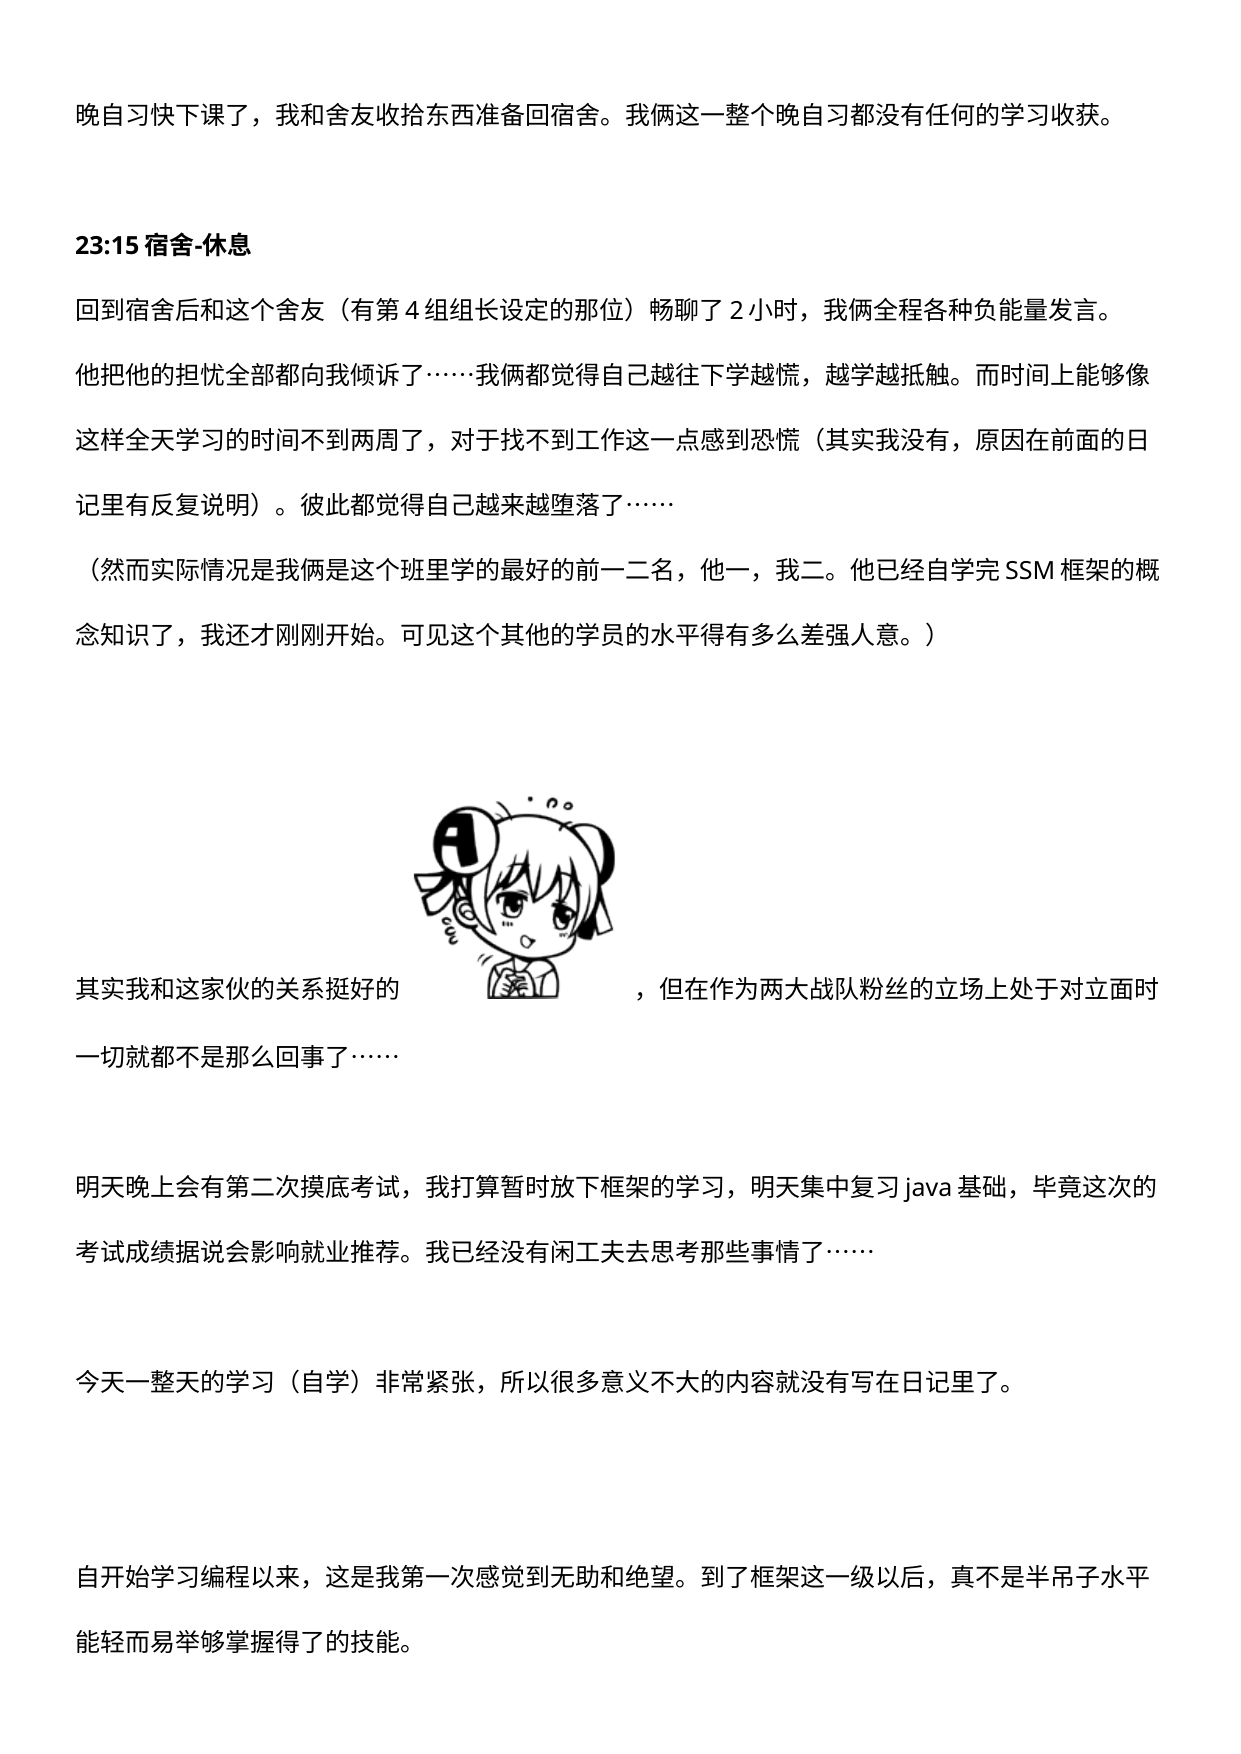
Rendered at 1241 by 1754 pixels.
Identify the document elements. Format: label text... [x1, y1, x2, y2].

text 回到宿舍后和这个舍友（有第4组组长设定的那位）畅聊了2小时，我俩全程各种负能量发言。 [75, 276, 1165, 341]
text 23:15宿舍-休息 [75, 211, 1165, 276]
text 他把他的担忧全部都向我倾诉了……我俩都觉得自己越往下学越慌，越学越抵触。而时间上能够像这样全天学习的时间不到两周了，对于找不到工作这一点感到恐慌（其实我没有，原因在前面的日记里有反复说明）。彼此都觉得自己越来越堕落了…… [75, 341, 1165, 536]
picture [400, 795, 634, 999]
text 今天一整天的学习（自学）非常紧张，所以很多意义不大的内容就没有写在日记里了。 [75, 1348, 1165, 1413]
text 明天晚上会有第二次摸底考试，我打算暂时放下框架的学习，明天集中复习java基础，毕竟这次的考试成绩据说会影响就业推荐。我已经没有闲工夫去思考那些事情了…… [75, 1153, 1165, 1283]
text （然而实际情况是我俩是这个班里学的最好的前一二名，他一，我二。他已经自学完SSM框架的概念知识了，我还才刚刚开始。可见这个其他的学员的水平得有多么差强人意。） [75, 536, 1165, 666]
text 自开始学习编程以来，这是我第一次感觉到无助和绝望。到了框架这一级以后，真不是半吊子水平能轻而易举够掌握得了的技能。 [75, 1543, 1165, 1673]
text 其实我和这家伙的关系挺好的，但在作为两大战队粉丝的立场上处于对立面时一切就都不是那么回事了…… [75, 796, 1165, 1088]
text 晚自习快下课了，我和舍友收拾东西准备回宿舍。我俩这一整个晚自习都没有任何的学习收获。 [75, 81, 1165, 146]
